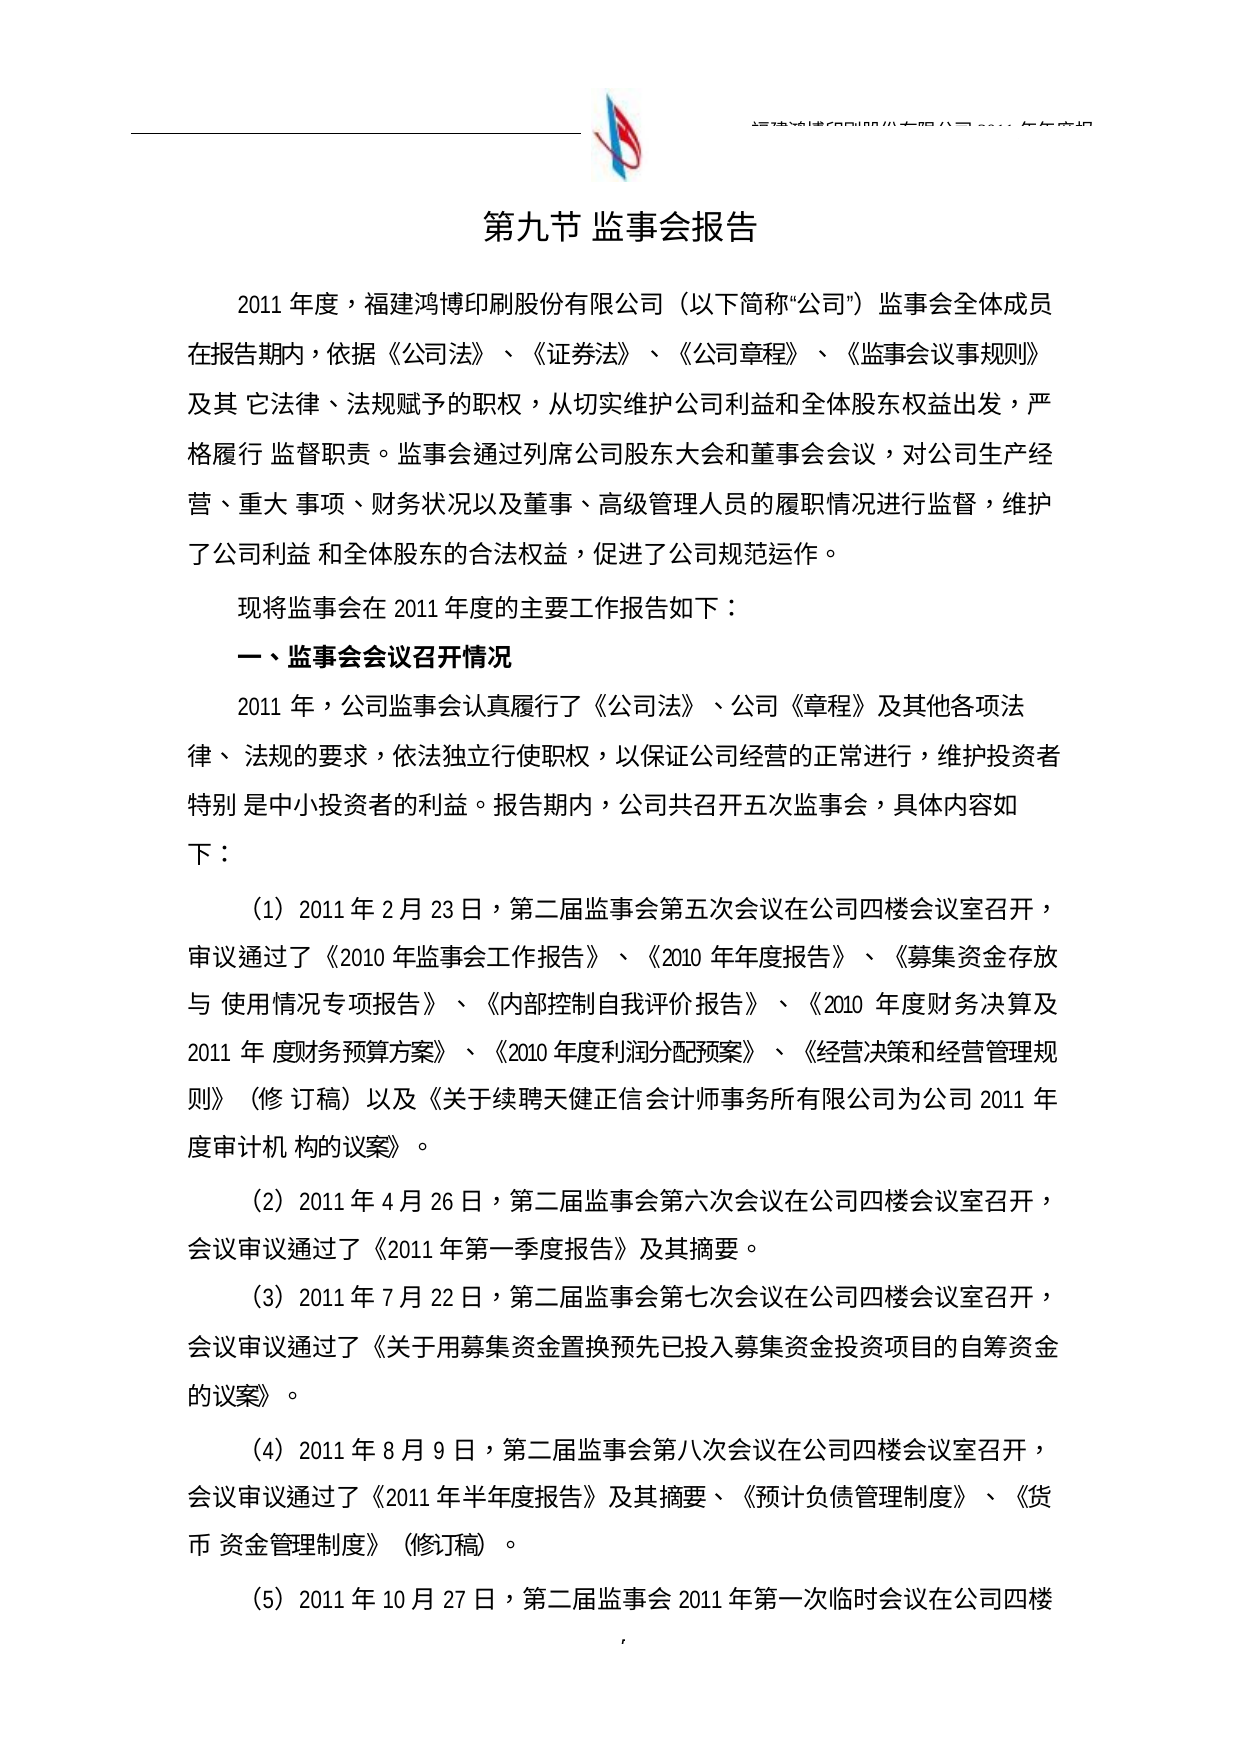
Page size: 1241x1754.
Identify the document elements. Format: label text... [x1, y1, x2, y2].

text 2011 年，公司监事会认真履行了《公司法》、公司《章程》及其他各项法律、 法规的要求，依法独立行使职权，以保证公司经营的正常进行，维护投资者特别 是中小投资者的利益。报告期内，公司共召开五次监事会，具体内容如下： [187, 689, 1066, 871]
subtitle 第九节 监事会报告 [121, 203, 1119, 249]
text 会议审议通过了《2011 年第一季度报告》及其摘要。 [187, 1231, 889, 1265]
subtitle 一、监事会会议召开情况 [237, 639, 889, 673]
text （5）2011 年 10 月 27 日，第二届监事会 2011 年第一次临时会议在公司四楼 会议室召开，会议审议通过了《2011 年第三季度报告》及其摘要、《关于变更包 [187, 1581, 1053, 1615]
text 2011 年度，福建鸿博印刷股份有限公司（以下简称“公司”）监事会全体成员 在报告期内，依据《公司法》、《证券法》、《公司章程》、《监事会议事规则》及其 它法律、法规赋予的职权，从切实维护公司利益和全体股东权益出发，严格履行 监督职责。监事会通过列席公司股东大会和董事会会议，对公司生产经营、重大 事项、财务状况以及董事、高级管理人员的履职情况进行监督，维护了公司利益 和全体股东的合法权益，促进了公司规范运作。 [187, 287, 1054, 571]
text （4）2011 年 8 月 9 日，第二届监事会第八次会议在公司四楼会议室召开， 会议审议通过了《2011 年半年度报告》及其摘要、《预计负债管理制度》、《货币 资金管理制度》（修订稿）。 [187, 1432, 1053, 1562]
picture [591, 88, 649, 182]
text （2）2011 年 4 月 26 日，第二届监事会第六次会议在公司四楼会议室召开， [237, 1183, 1119, 1217]
text （3）2011 年 7 月 22 日，第二届监事会第七次会议在公司四楼会议室召开， 会议审议通过了《关于用募集资金置换预先已投入募集资金投资项目的自筹资金 的议案》。 [187, 1280, 1059, 1413]
text （1）2011 年 2 月 23 日，第二届监事会第五次会议在公司四楼会议室召开， 审议通过了《2010 年监事会工作报告》、《2010 年年度报告》、《募集资金存放与 使用情况专项报告》、《内部控制自我评价报告》、《2010 年度财务决算及 2011 年 度财务预算方案》、《2010 年度利润分配预案》、《经营决策和经营管理规则》（修 订稿）以及《关于续聘天健正信会计师事务所有限公司为公司 2011 年度审计机 构的议案》。 [187, 892, 1059, 1164]
text 现将监事会在 2011 年度的主要工作报告如下： [237, 591, 889, 625]
